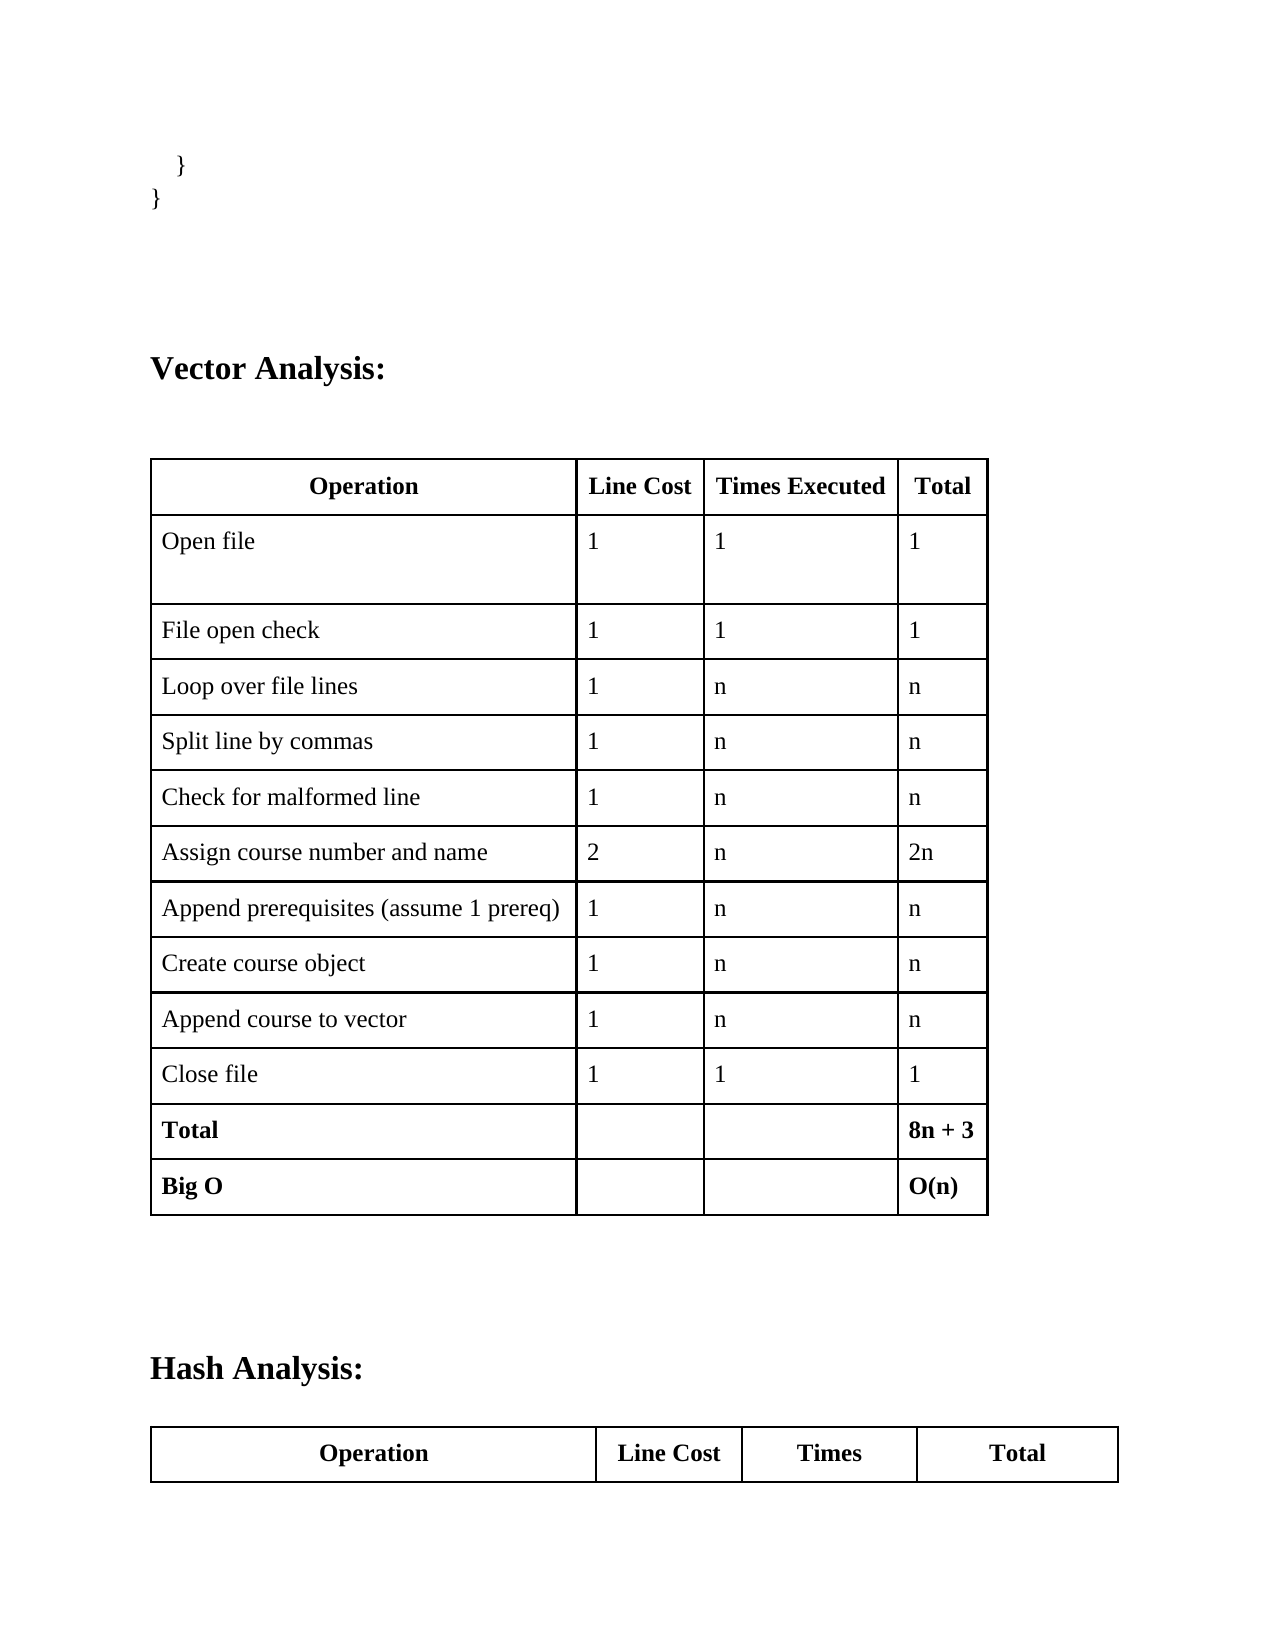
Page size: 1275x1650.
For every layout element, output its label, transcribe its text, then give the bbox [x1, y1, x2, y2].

table_cell n [899, 771, 986, 825]
table_header Total [899, 460, 986, 514]
text } [150, 183, 1125, 212]
table_cell 2 [578, 827, 703, 880]
table_header Operation [152, 460, 575, 514]
text Hash Analysis: [150, 1348, 1125, 1387]
table_cell 1 [705, 516, 897, 603]
text } [150, 150, 1125, 179]
table_header Total [918, 1428, 1117, 1481]
table_cell 1 [578, 1049, 703, 1102]
table_cell Total [152, 1105, 575, 1158]
table_cell n [705, 660, 897, 714]
table_cell Big O [152, 1160, 575, 1214]
table_cell 1 [578, 938, 703, 991]
table_cell 1 [899, 1049, 986, 1102]
table_cell n [705, 716, 897, 769]
table_cell Create course object [152, 938, 575, 991]
table_cell 1 [899, 605, 986, 658]
table_cell n [899, 883, 986, 936]
table_cell 2n [899, 827, 986, 880]
table_cell [705, 1160, 897, 1214]
text Vector Analysis: [150, 348, 1125, 386]
table_header Times Executed [705, 460, 897, 514]
table_cell 1 [705, 1049, 897, 1102]
table_header Line Cost [597, 1428, 741, 1481]
table_cell [578, 1160, 703, 1214]
table_header Operation [152, 1428, 595, 1481]
table_header Times Executed [743, 1428, 916, 1481]
table_cell 1 [578, 771, 703, 825]
table_cell Append prerequisites (assume 1 prereq) [152, 883, 575, 936]
table_cell File open check [152, 605, 575, 658]
table_cell [578, 1105, 703, 1158]
table_cell Close file [152, 1049, 575, 1102]
table_cell n [899, 660, 986, 714]
table_cell Check for malformed line [152, 771, 575, 825]
table_cell 1 [578, 994, 703, 1047]
table_cell Loop over file lines [152, 660, 575, 714]
table_cell 1 [705, 605, 897, 658]
table_cell Open file [152, 516, 575, 603]
table_cell n [899, 716, 986, 769]
table_cell 1 [578, 660, 703, 714]
table_cell Assign course number and name [152, 827, 575, 880]
table_cell n [899, 994, 986, 1047]
table_cell O(n) [899, 1160, 986, 1214]
table_cell 1 [578, 716, 703, 769]
table_cell 1 [578, 883, 703, 936]
table_cell n [705, 938, 897, 991]
table_cell Append course to vector [152, 994, 575, 1047]
table_cell n [705, 883, 897, 936]
table_cell n [705, 827, 897, 880]
table_cell 8n + 3 [899, 1105, 986, 1158]
table_cell 1 [899, 516, 986, 603]
table_cell 1 [578, 516, 703, 603]
table_cell 1 [578, 605, 703, 658]
table_cell n [899, 938, 986, 991]
table_cell n [705, 771, 897, 825]
table_cell n [705, 994, 897, 1047]
table_cell [705, 1105, 897, 1158]
table_header Line Cost [578, 460, 703, 514]
table_cell Split line by commas [152, 716, 575, 769]
